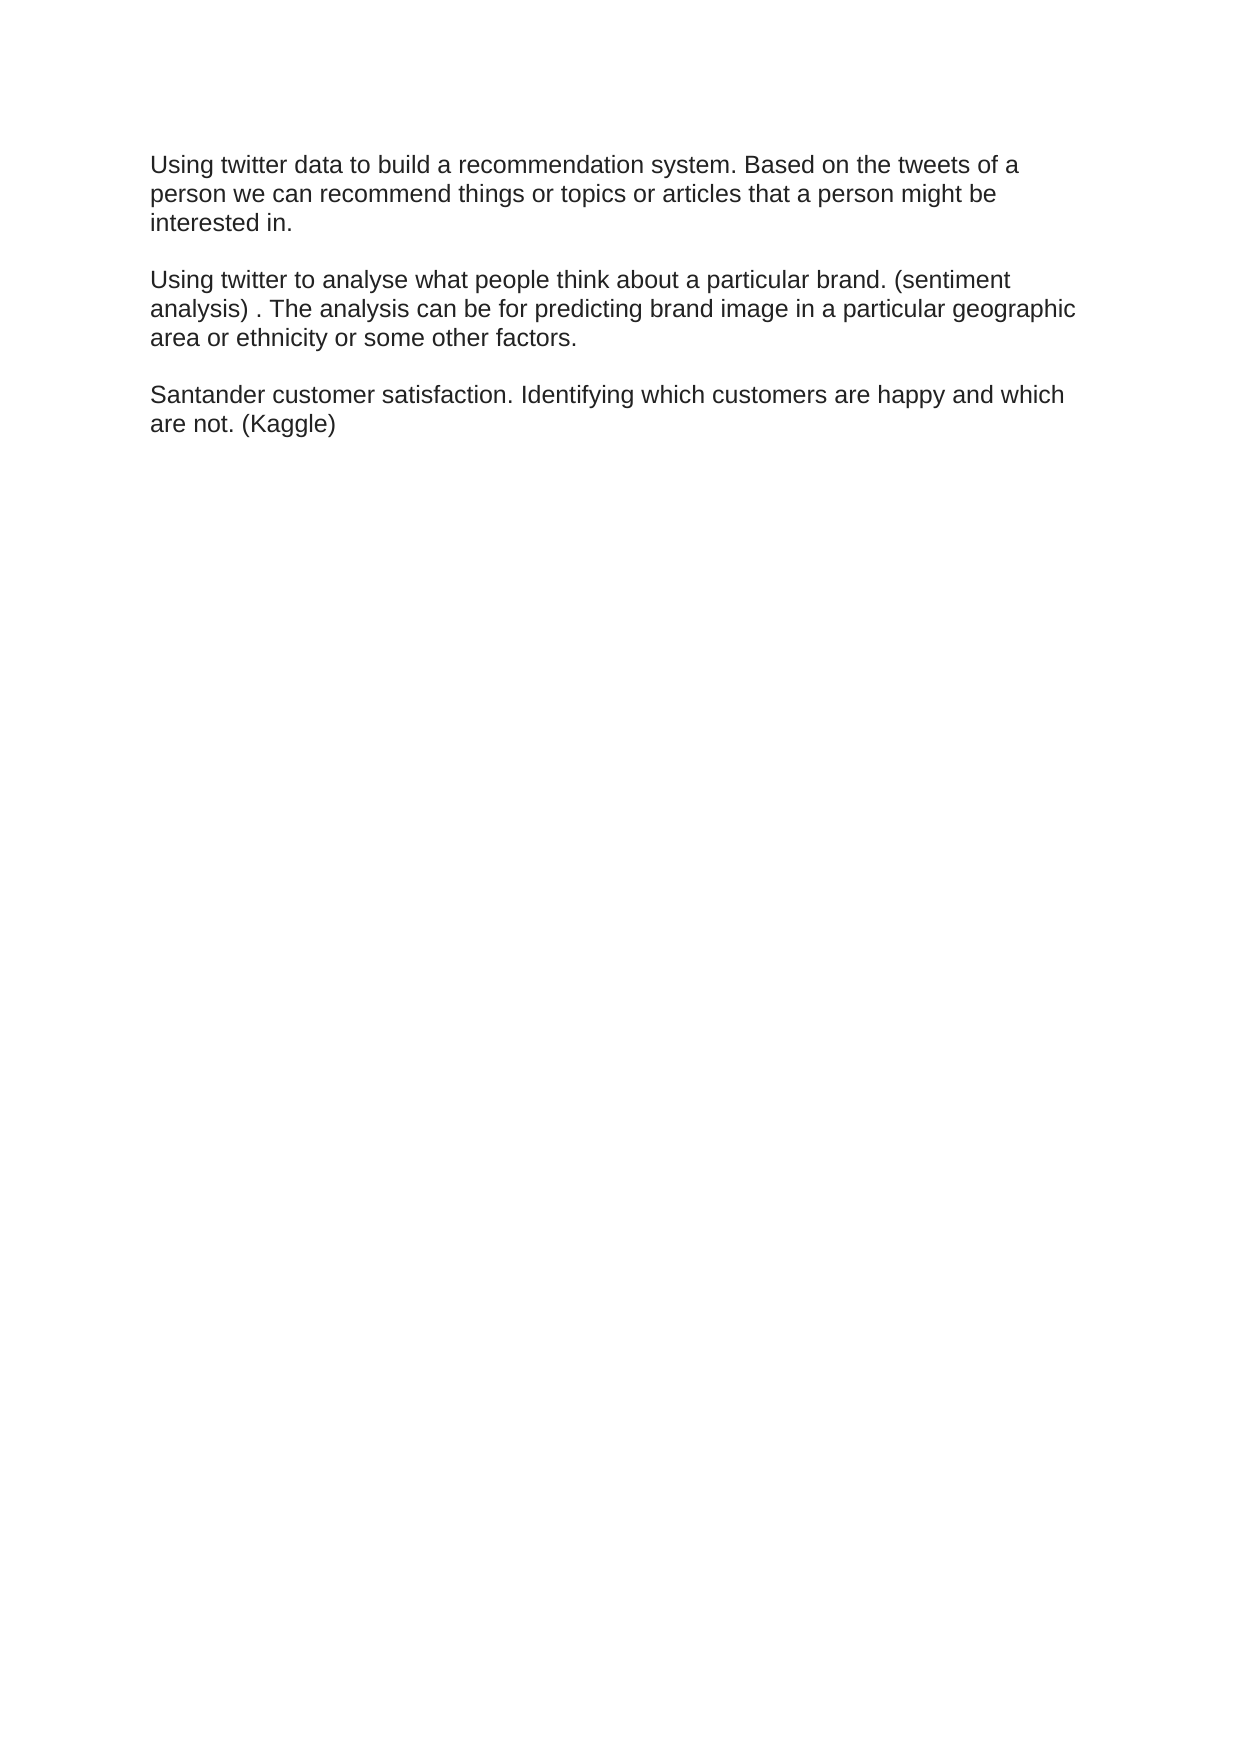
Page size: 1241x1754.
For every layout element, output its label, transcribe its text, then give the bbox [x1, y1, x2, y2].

text Using twitter to analyse what people think about a particular brand. (sentiment analysis) . The analysis can be for predicting brand image in a particular geographic area or ethnicity or some other factors. [150, 265, 1090, 351]
text Santander customer satisfaction. Identifying which customers are happy and which are not. (Kaggle) [150, 380, 1090, 437]
text Using twitter data to build a recommendation system. Based on the tweets of a person we can recommend things or topics or articles that a person might be interested in. [150, 150, 1090, 236]
